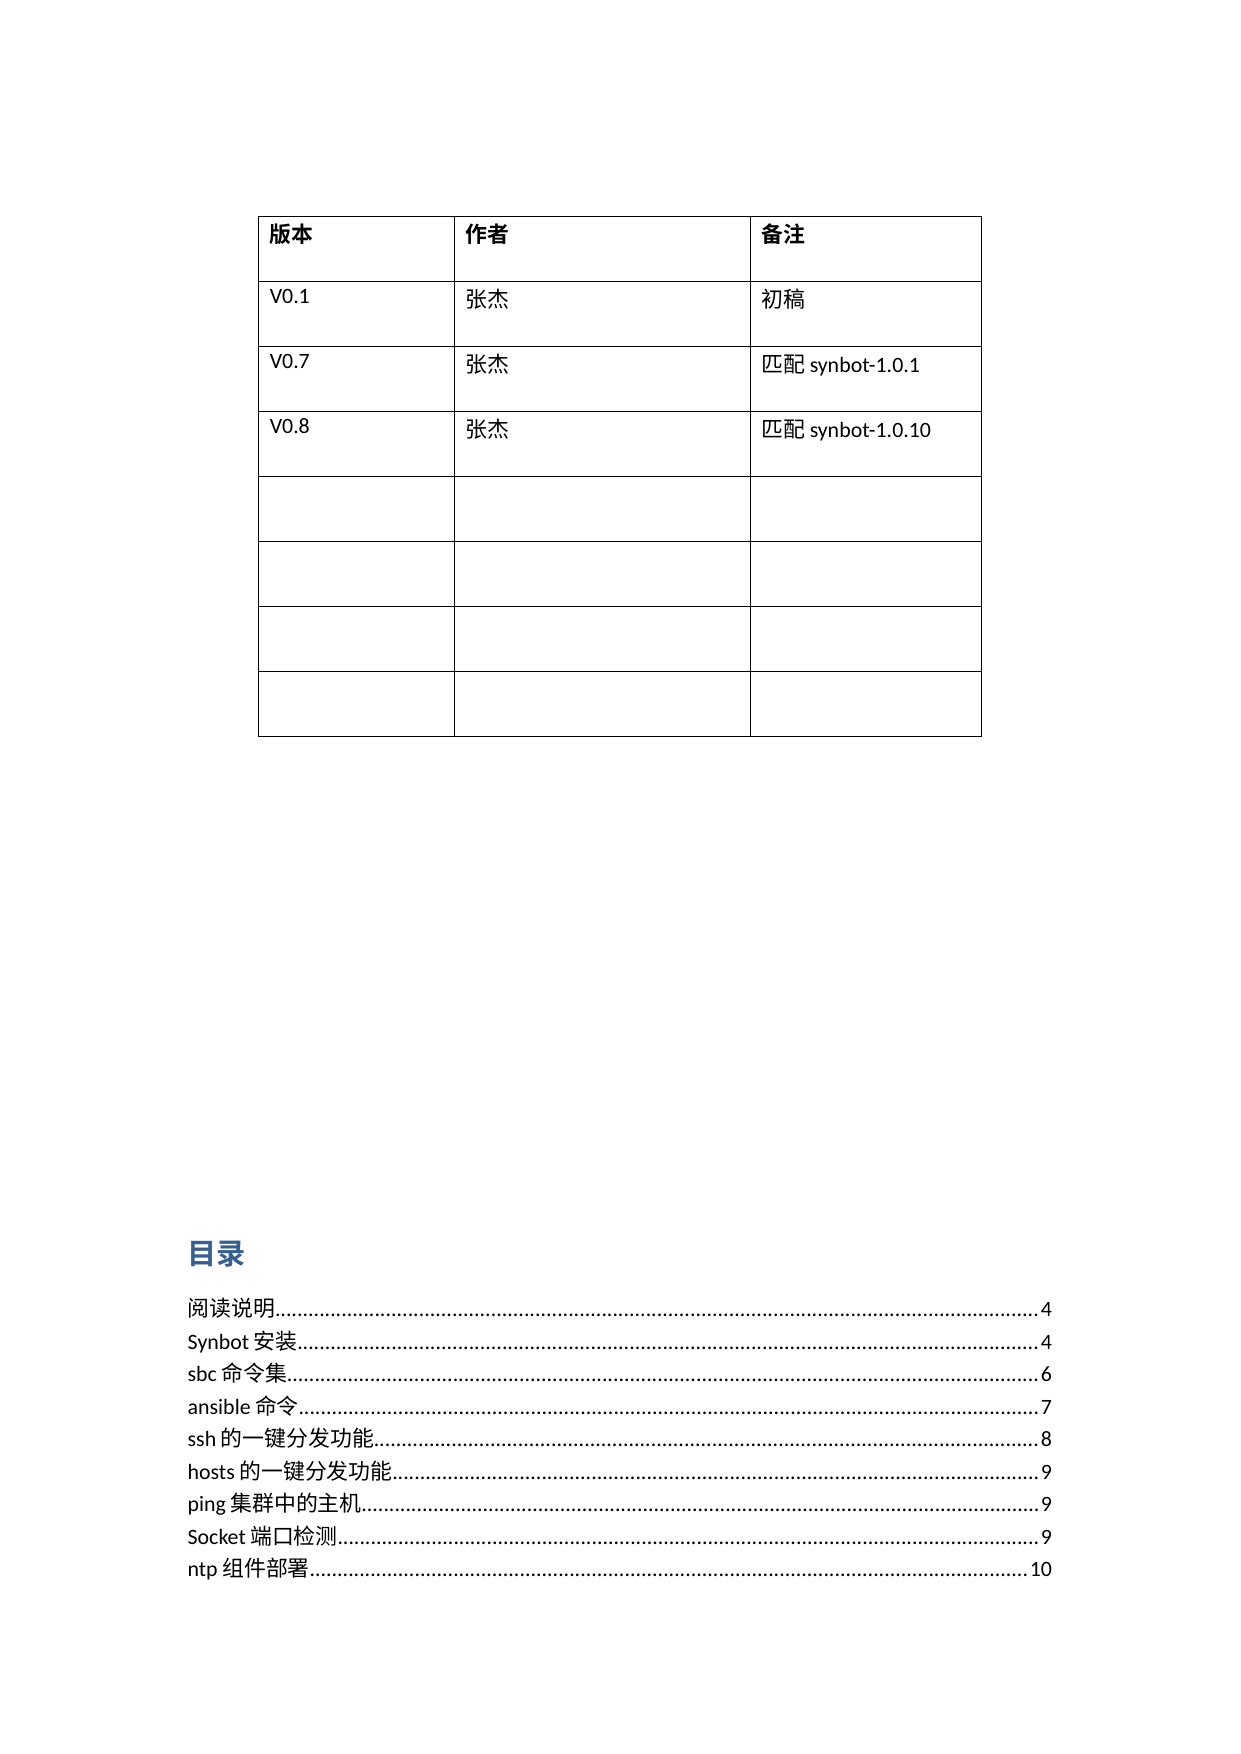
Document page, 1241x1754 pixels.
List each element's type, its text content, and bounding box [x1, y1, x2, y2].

table_cell [751, 607, 981, 671]
table_cell 匹配synbot-1.0.10 [751, 412, 981, 476]
table_cell [259, 672, 454, 736]
table_cell 张杰 [455, 412, 750, 476]
table_cell V0.1 [259, 282, 454, 346]
table_header 备注 [751, 217, 981, 281]
table_cell [455, 607, 750, 671]
table_cell [259, 477, 454, 541]
table_cell 匹配synbot-1.0.1 [751, 347, 981, 411]
table_cell 张杰 [455, 282, 750, 346]
table_header 作者 [455, 217, 750, 281]
table_cell 张杰 [455, 347, 750, 411]
table_cell [751, 542, 981, 606]
table_cell [751, 477, 981, 541]
table_cell [455, 542, 750, 606]
table_header 版本 [259, 217, 454, 281]
table_cell [455, 477, 750, 541]
table_cell V0.8 [259, 412, 454, 476]
table_cell [259, 542, 454, 606]
table_cell [751, 672, 981, 736]
table_cell 初稿 [751, 282, 981, 346]
table_cell V0.7 [259, 347, 454, 411]
table_cell [455, 672, 750, 736]
table_cell [259, 607, 454, 671]
